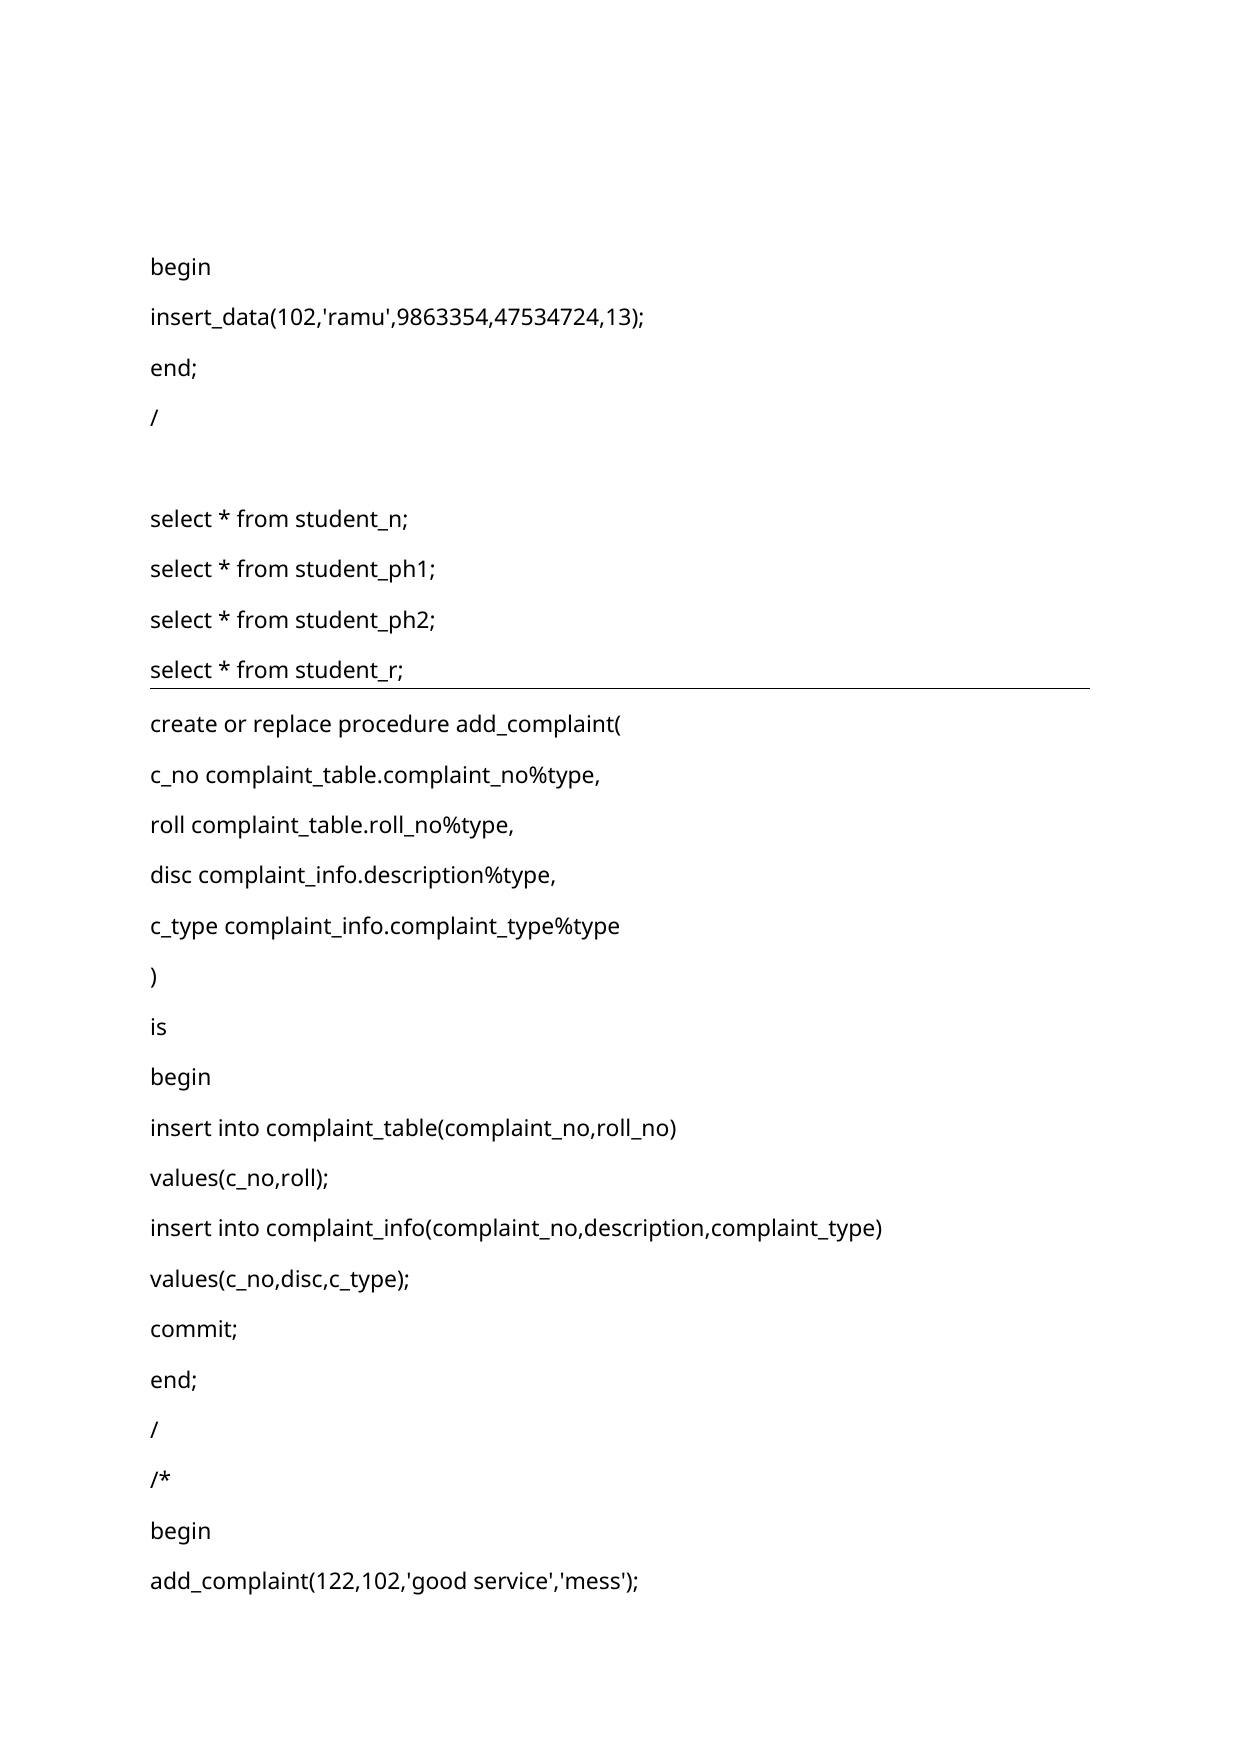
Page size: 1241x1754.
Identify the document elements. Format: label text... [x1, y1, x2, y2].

text end; [150, 352, 1090, 383]
text create or replace procedure add_complaint( [150, 708, 1090, 739]
text values(c_no,roll); [150, 1162, 1090, 1193]
text begin [150, 1515, 1090, 1546]
text add_complaint(122,102,'good service','mess'); [150, 1565, 1090, 1597]
text select * from student_r; [150, 654, 1090, 688]
text begin [150, 251, 1090, 282]
text select * from student_ph2; [150, 604, 1090, 635]
text select * from student_n; [150, 503, 1090, 534]
text disc complaint_info.description%type, [150, 859, 1090, 891]
text is [150, 1011, 1090, 1042]
text values(c_no,disc,c_type); [150, 1263, 1090, 1294]
text /* [150, 1464, 1090, 1496]
text commit; [150, 1313, 1090, 1344]
text select * from student_ph1; [150, 553, 1090, 584]
text c_type complaint_info.complaint_type%type [150, 910, 1090, 941]
text / [150, 1414, 1090, 1445]
text roll complaint_table.roll_no%type, [150, 809, 1090, 840]
text / [150, 402, 1090, 433]
text insert into complaint_table(complaint_no,roll_no) [150, 1112, 1090, 1143]
text begin [150, 1061, 1090, 1092]
text c_no complaint_table.complaint_no%type, [150, 759, 1090, 790]
text insert into complaint_info(complaint_no,description,complaint_type) [150, 1212, 1090, 1244]
text ) [150, 960, 1090, 992]
text end; [150, 1364, 1090, 1395]
text insert_data(102,'ramu',9863354,47534724,13); [150, 301, 1090, 332]
